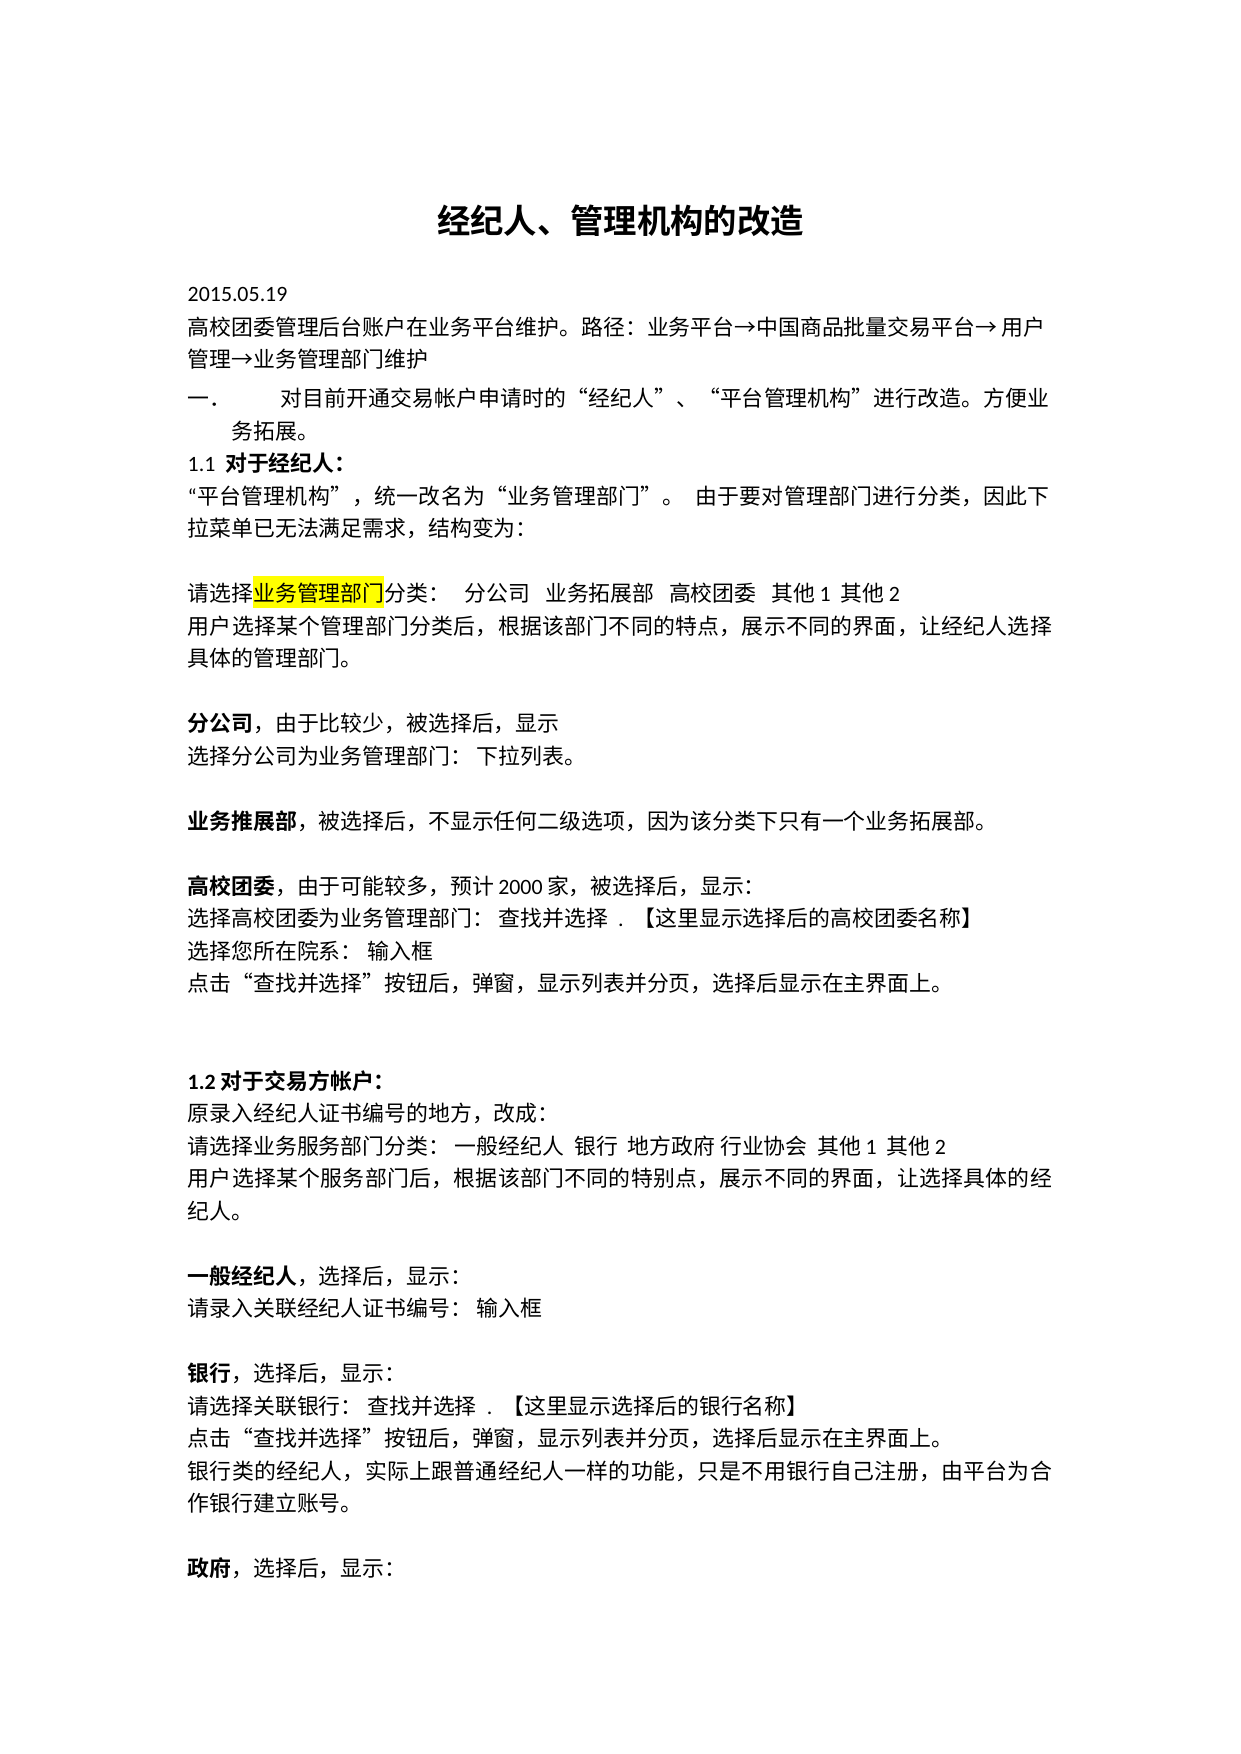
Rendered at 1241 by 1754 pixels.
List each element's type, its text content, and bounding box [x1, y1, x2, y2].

text 银行，选择后，显示： [187, 1356, 1053, 1388]
text 请选择关联银行： 查找并选择 . 【这里显示选择后的银行名称】 [187, 1388, 1053, 1421]
text 分公司，由于比较少，被选择后，显示 [187, 706, 1053, 738]
text 业务推展部，被选择后，不显示任何二级选项，因为该分类下只有一个业务拓展部。 [187, 803, 1053, 836]
text “平台管理机构”，统一改名为“业务管理部门”。 由于要对管理部门进行分类，因此下拉菜单已无法满足需求，结构变为： [187, 478, 1053, 543]
text 点击“查找并选择”按钮后，弹窗，显示列表并分页，选择后显示在主界面上。 [187, 966, 1053, 998]
title 经纪人、管理机构的改造 [187, 187, 1053, 252]
text 1.2 对于交易方帐户： [187, 1063, 1053, 1096]
text 请选择业务服务部门分类： 一般经纪人 银行 地方政府 行业协会 其他1 其他2 [187, 1128, 1053, 1161]
text 高校团委，由于可能较多，预计2000家，被选择后，显示： [187, 868, 1053, 901]
text 原录入经纪人证书编号的地方，改成： [187, 1096, 1053, 1128]
list 对于经纪人： [187, 446, 1053, 478]
text 选择分公司为业务管理部门： 下拉列表。 [187, 738, 1053, 771]
title 2015.05.19 高校团委管理后台账户在业务平台维护。路径：业务平台→中国商品批量交易平台→ 用户管理→业务管理部门维护 [187, 277, 1053, 374]
text 请录入关联经纪人证书编号： 输入框 [187, 1291, 1053, 1323]
text 用户选择某个服务部门后，根据该部门不同的特别点，展示不同的界面，让选择具体的经纪人。 [187, 1161, 1053, 1226]
text 用户选择某个管理部门分类后，根据该部门不同的特点，展示不同的界面，让经纪人选择具体的管理部门。 [187, 608, 1053, 673]
text 点击“查找并选择”按钮后，弹窗，显示列表并分页，选择后显示在主界面上。 [187, 1421, 1053, 1453]
list 对目前开通交易帐户申请时的“经纪人”、“平台管理机构”进行改造。方便业务拓展。 [187, 381, 1053, 446]
text 政府，选择后，显示： [187, 1551, 1053, 1583]
text 选择您所在院系： 输入框 [187, 933, 1053, 966]
text 选择高校团委为业务管理部门： 查找并选择 . 【这里显示选择后的高校团委名称】 [187, 901, 1053, 933]
text 银行类的经纪人，实际上跟普通经纪人一样的功能，只是不用银行自己注册，由平台为合作银行建立账号。 [187, 1453, 1053, 1518]
text 一般经纪人，选择后，显示： [187, 1258, 1053, 1291]
text 请选择业务管理部门分类： 分公司 业务拓展部 高校团委 其他1 其他2 [384, 576, 1053, 608]
